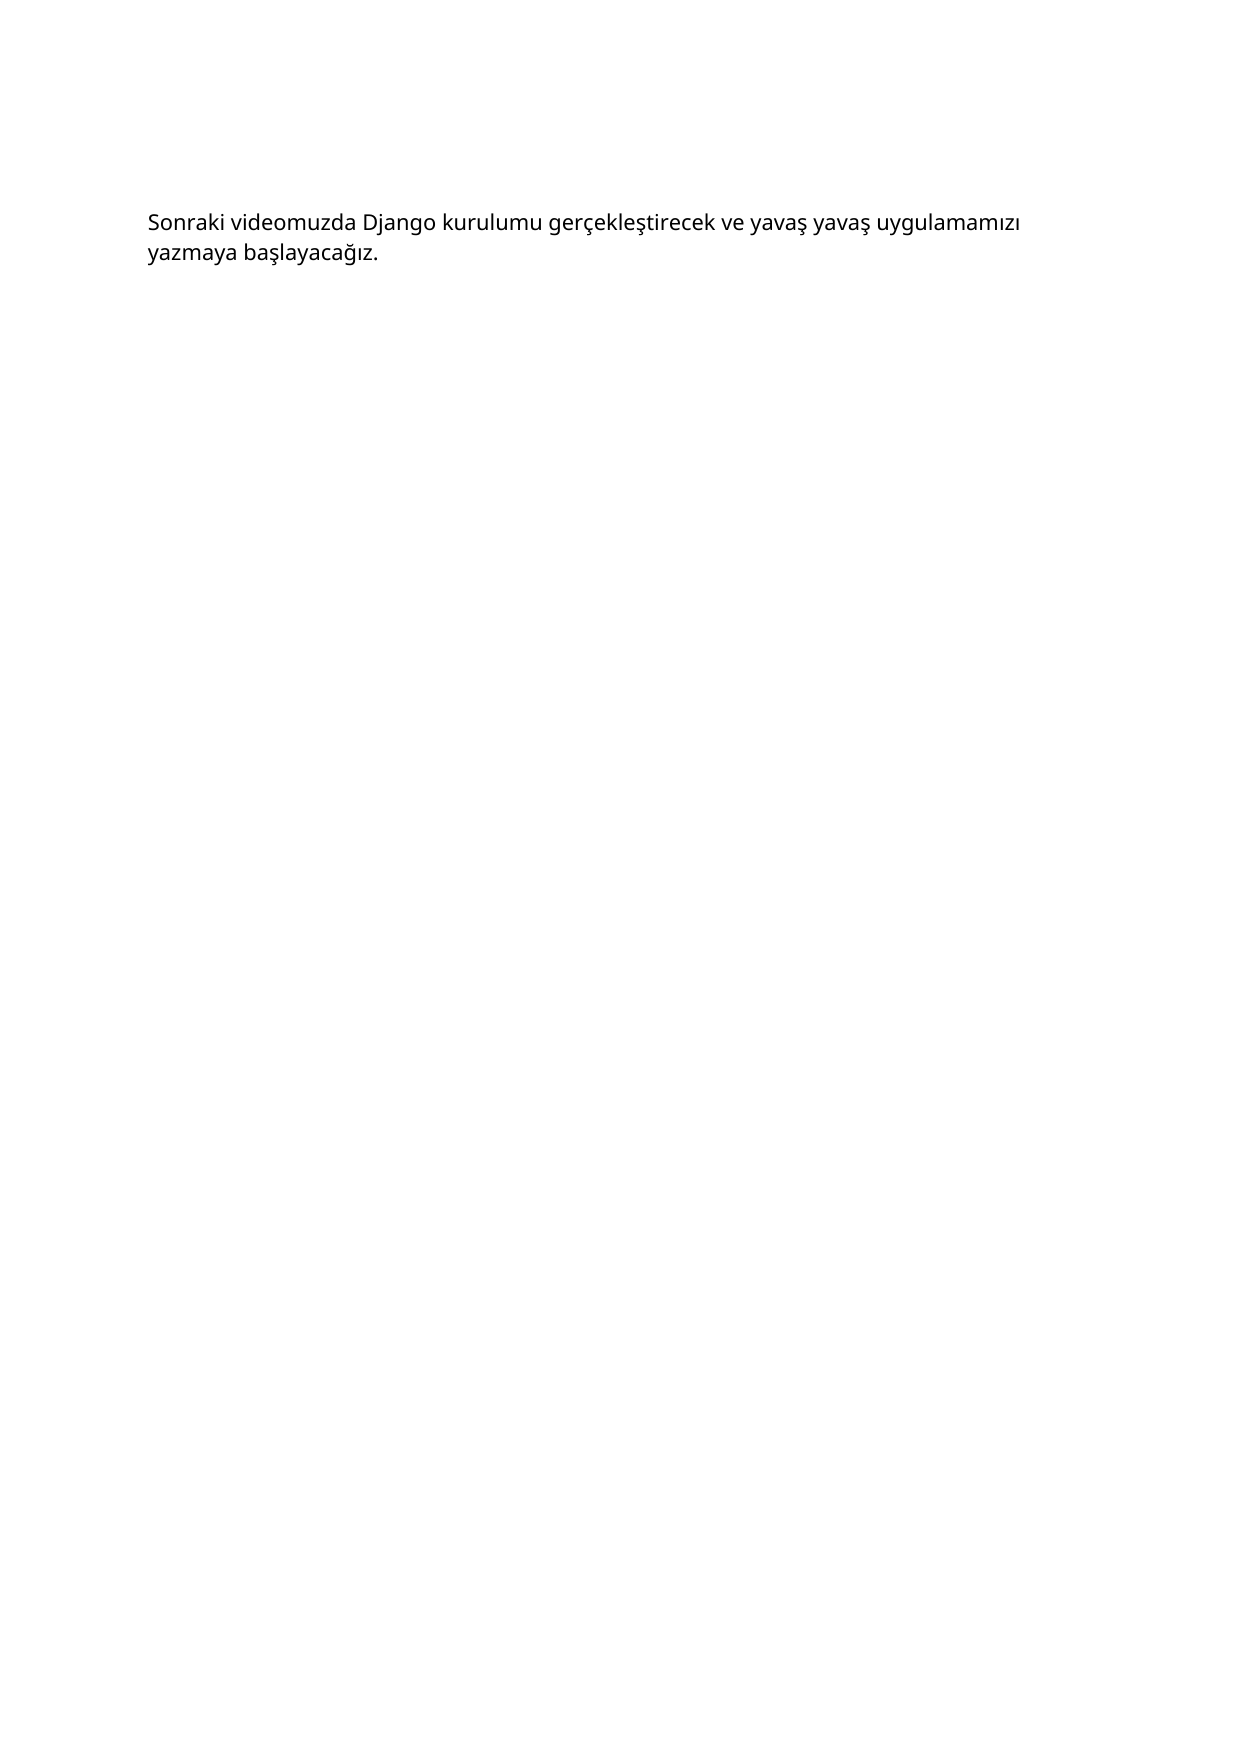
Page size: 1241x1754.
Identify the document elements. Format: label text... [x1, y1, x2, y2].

text Sonraki videomuzda Django kurulumu gerçekleştirecek ve yavaş yavaş uygulamamızı yazmaya başlayacağız. [148, 207, 1093, 267]
